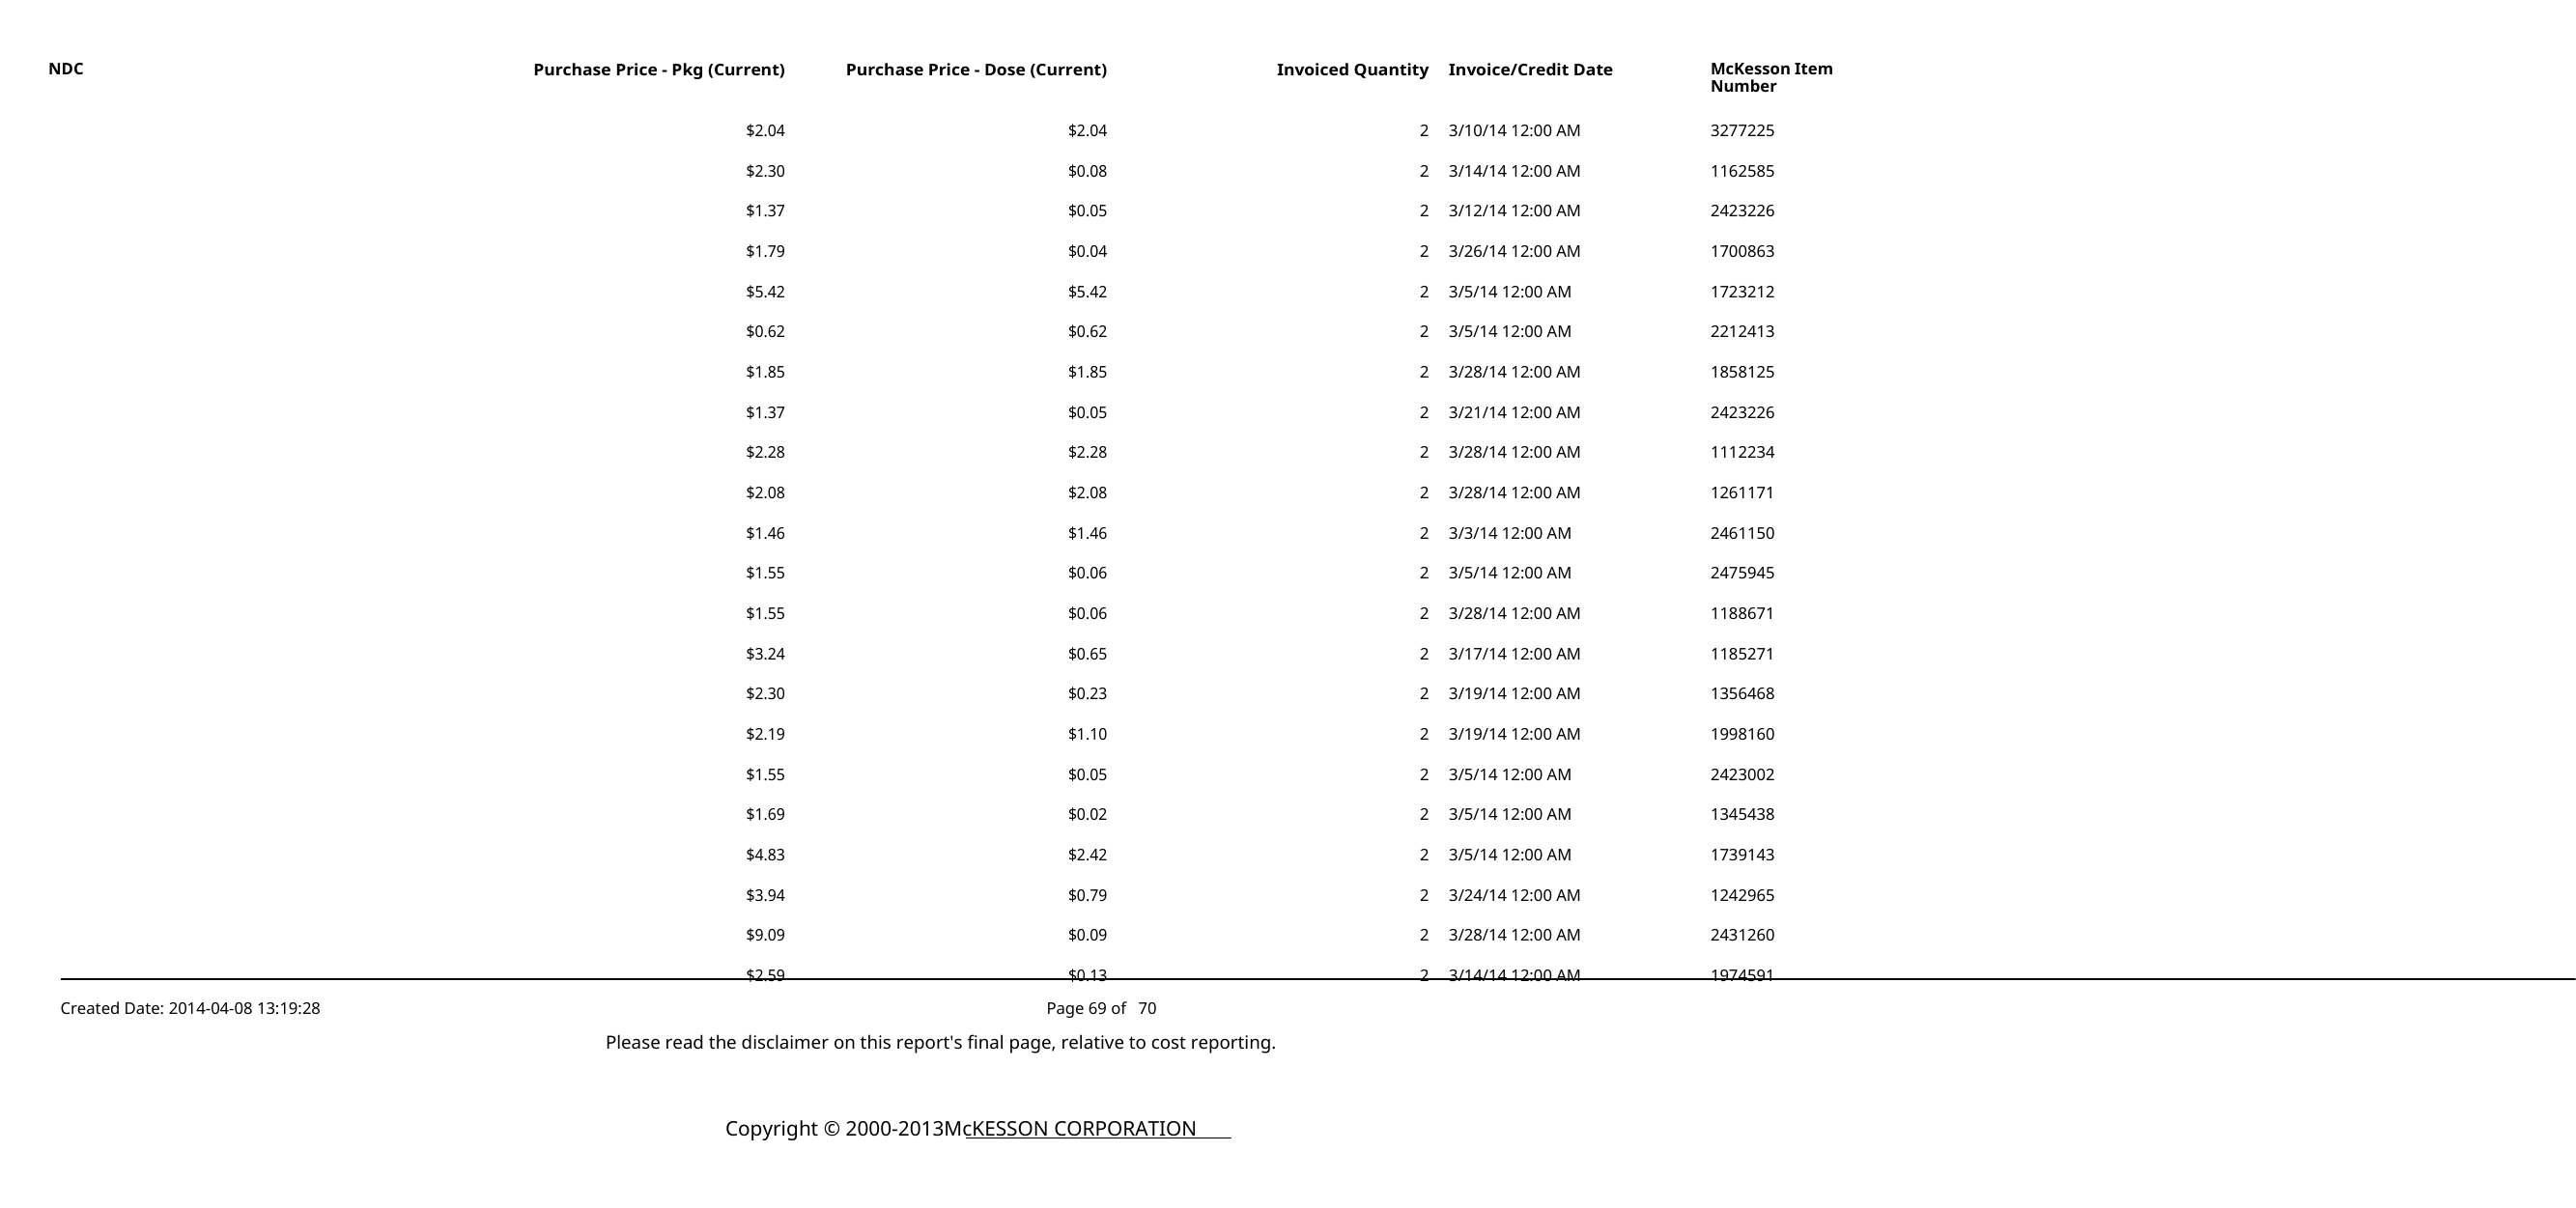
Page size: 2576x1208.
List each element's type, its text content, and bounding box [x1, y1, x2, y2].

text NDC [48, 57, 2576, 79]
text Created Date: 2014-04-08 13:19:28 Page 69 of 70 [60, 997, 2576, 1019]
text Please read the disclaimer on this report's final page, relative to cost reporting. [606, 1029, 2576, 1053]
